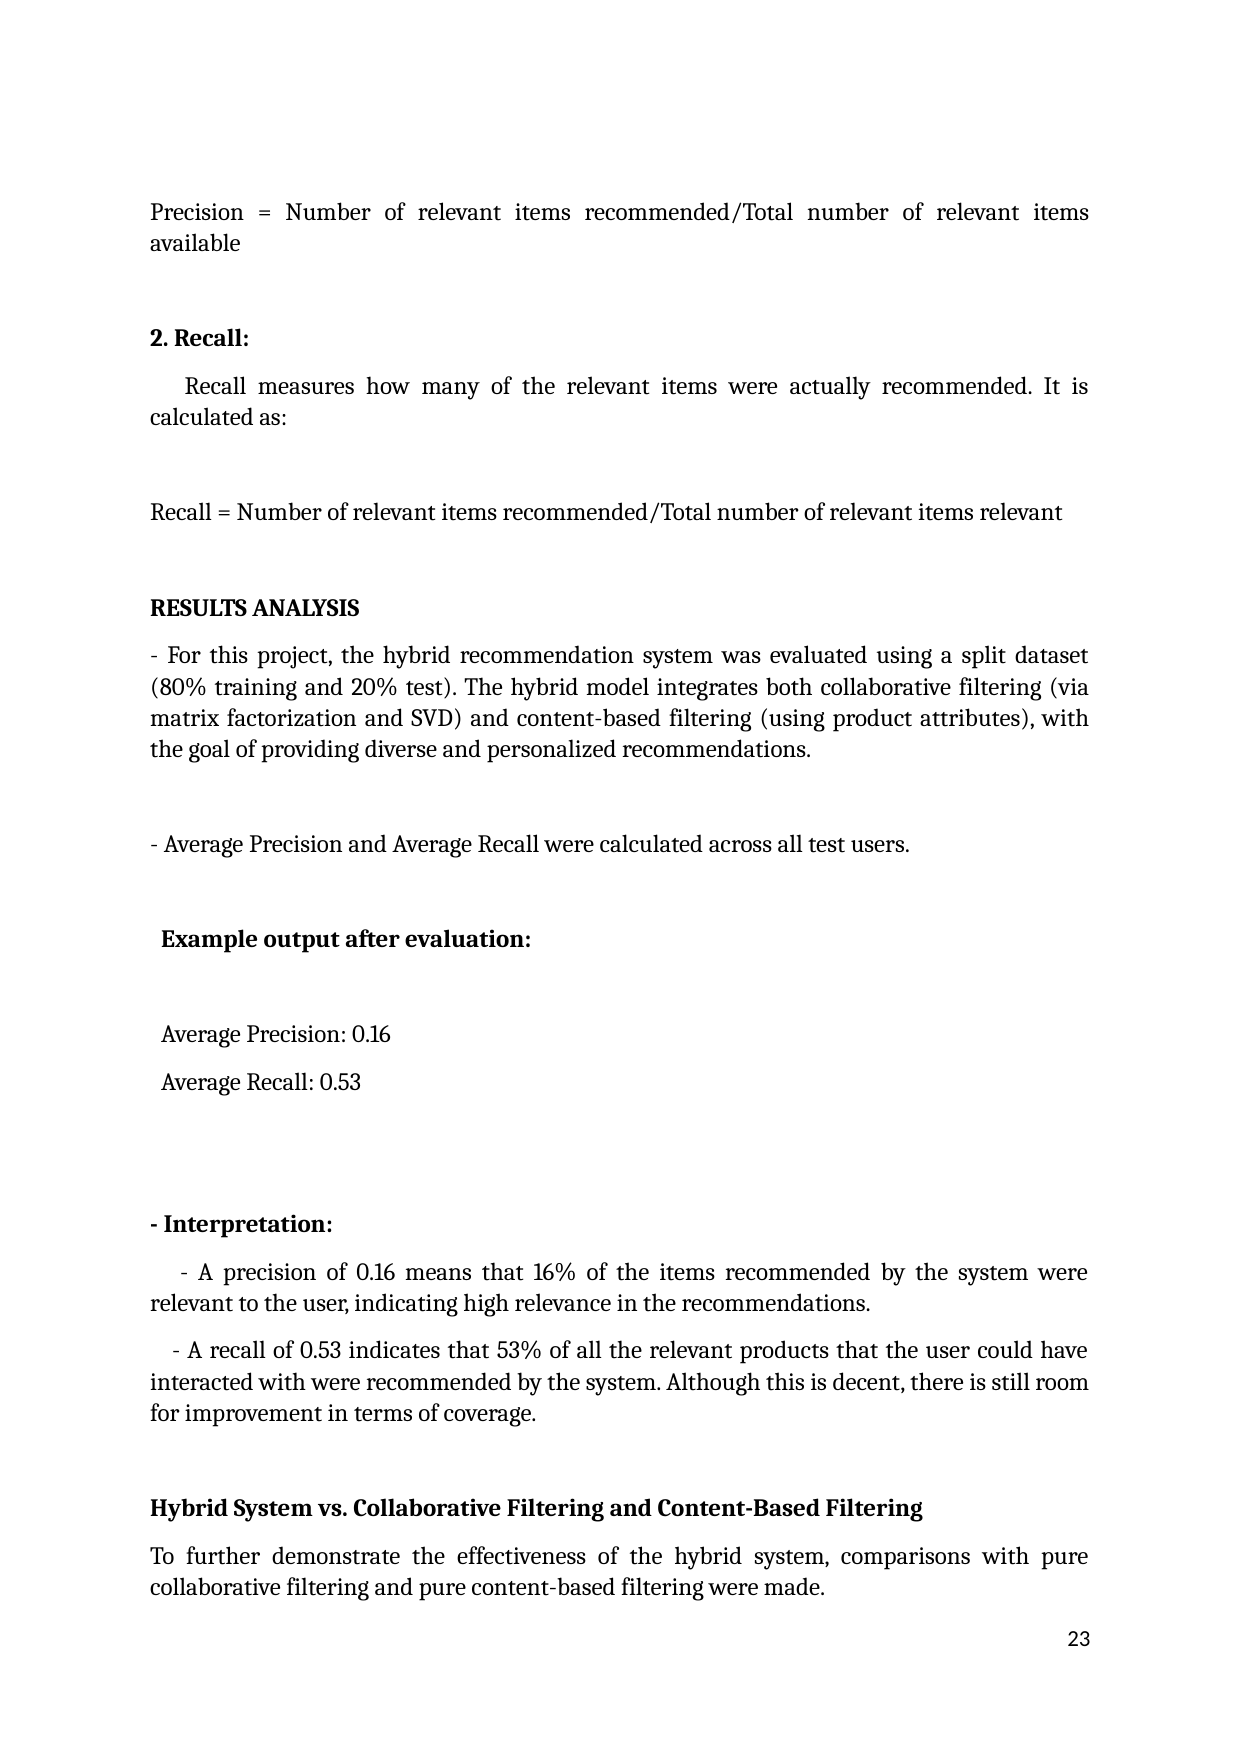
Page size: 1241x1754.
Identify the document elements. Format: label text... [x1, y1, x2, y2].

text To further demonstrate the effectiveness of the hybrid system, comparisons with pure collaborative filtering and pure content-based filtering were made. [150, 1542, 1090, 1601]
text 2. Recall: [150, 324, 1090, 353]
text - Interpretation: [150, 1210, 1090, 1239]
text - Average Precision and Average Recall were calculated across all test users. [150, 830, 1090, 859]
text RESULTS ANALYSIS [150, 594, 1090, 622]
text Example output after evaluation: [150, 925, 1090, 954]
text Recall = Number of relevant items recommended/Total number of relevant items relevant [150, 498, 1090, 527]
text - A precision of 0.16 means that 16% of the items recommended by the system were relevant to the user, indicating high relevance in the recommendations. [150, 1258, 1090, 1317]
text Precision = Number of relevant items recommended/Total number of relevant items available [150, 198, 1090, 257]
text Average Recall: 0.53 [150, 1068, 1090, 1096]
text - A recall of 0.53 indicates that 53% of all the relevant products that the user could have interacted with were recommended by the system. Although this is decent, there is still room for improvement in terms of coverage. [150, 1336, 1090, 1427]
text - For this project, the hybrid recommendation system was evaluated using a split dataset (80% training and 20% test). The hybrid model integrates both collaborative filtering (via matrix factorization and SVD) and content-based filtering (using product attributes), with the goal of providing diverse and personalized recommendations. [150, 641, 1090, 763]
text Hybrid System vs. Collaborative Filtering and Content-Based Filtering [150, 1494, 1090, 1523]
text Recall measures how many of the relevant items were actually recommended. It is calculated as: [150, 372, 1090, 432]
text Average Precision: 0.16 [150, 1020, 1090, 1049]
